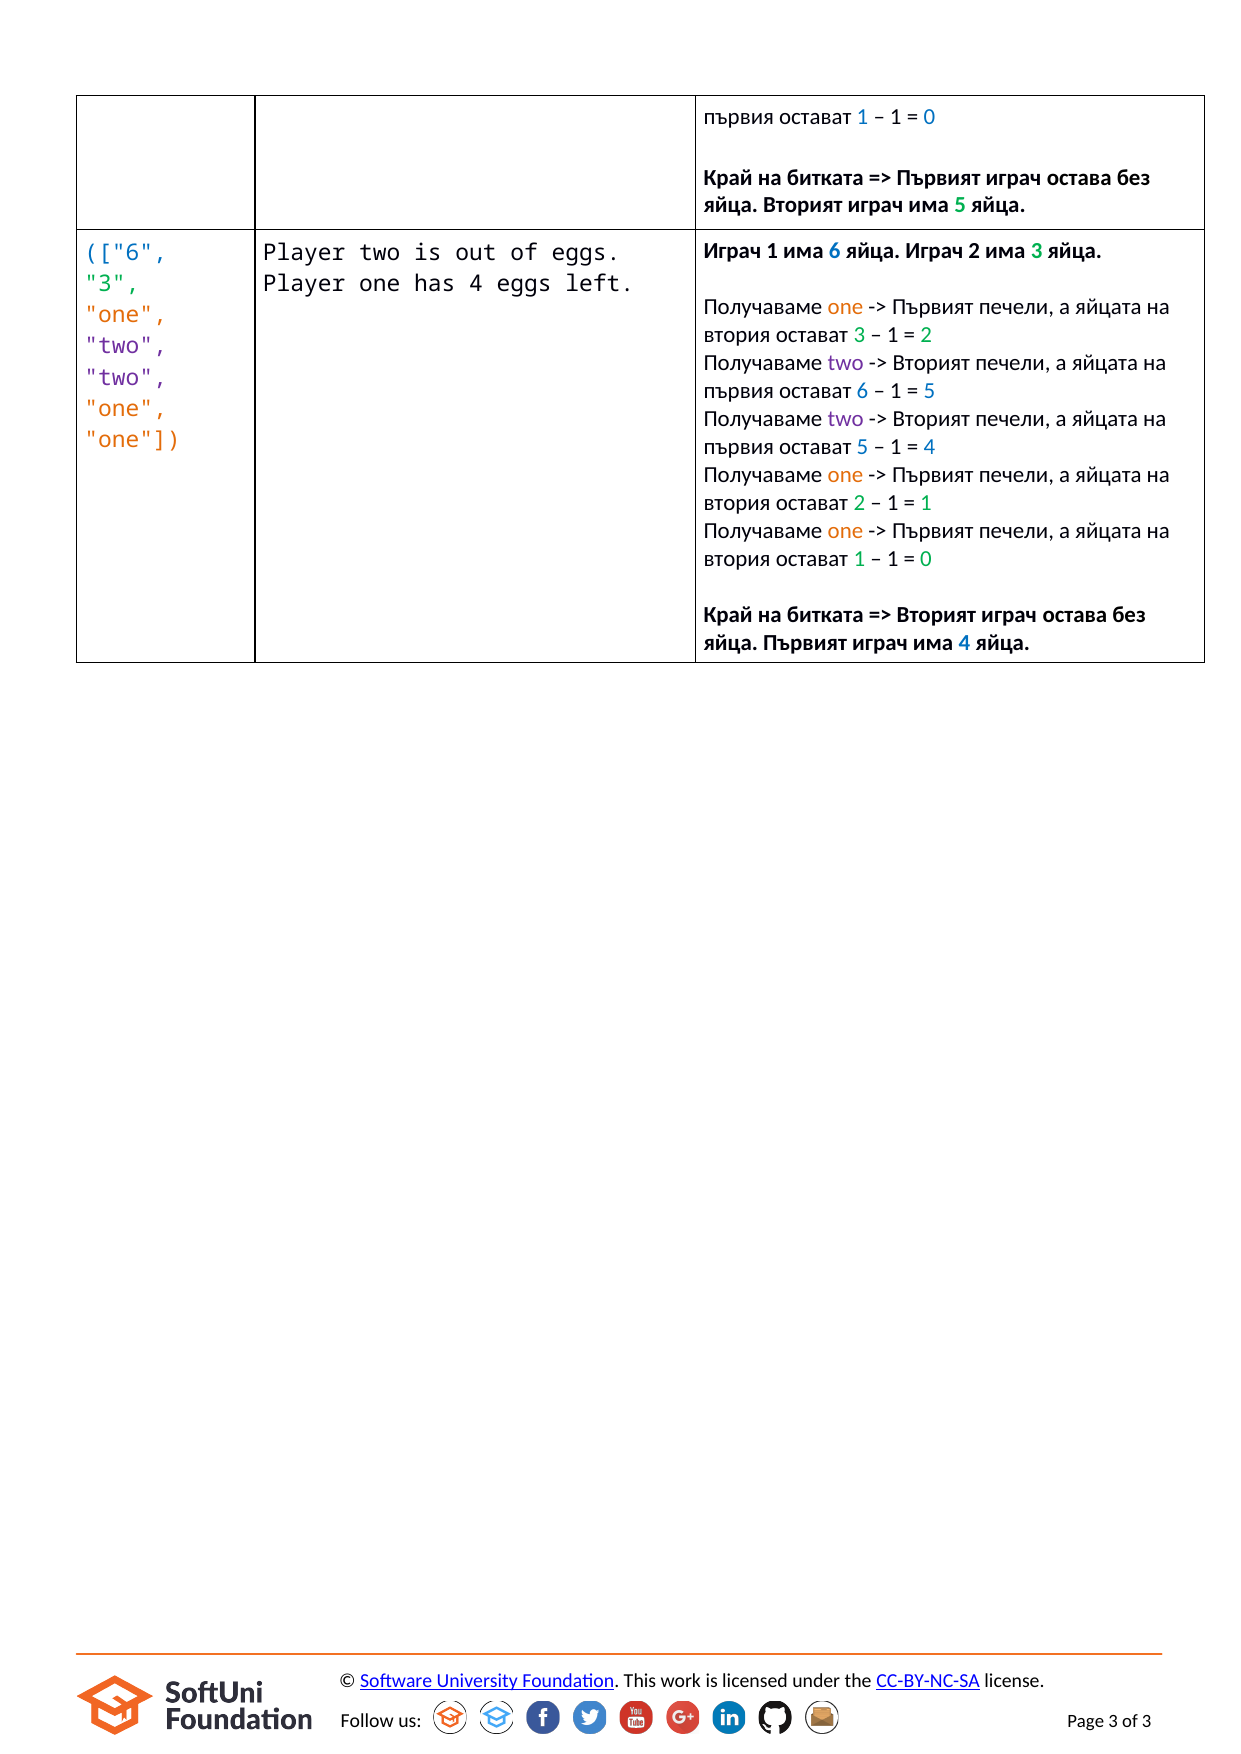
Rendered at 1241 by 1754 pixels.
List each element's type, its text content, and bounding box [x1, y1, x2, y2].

picture [727, 1715, 738, 1725]
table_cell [696, 96, 1204, 229]
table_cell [256, 96, 695, 229]
picture [480, 1701, 513, 1734]
picture [805, 1701, 839, 1734]
picture [76, 1675, 312, 1735]
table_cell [77, 96, 254, 229]
picture [758, 1701, 792, 1734]
picture [736, 1724, 746, 1734]
picture [712, 1701, 722, 1711]
table_cell Player two is out of eggs. Player one has 4 eggs left. [256, 230, 695, 662]
table_cell (["6", "3", "one", "two", "two", "one", "one"]) [77, 230, 254, 662]
picture [712, 1724, 722, 1734]
picture [736, 1701, 746, 1711]
picture [619, 1701, 653, 1734]
picture [433, 1701, 467, 1734]
picture [666, 1701, 700, 1734]
picture [573, 1701, 607, 1734]
picture [526, 1701, 560, 1734]
table_cell Играч 1 има 6 яйца. Играч 2 има 3 яйца. Получаваме one -> Първият печели, а яйцата на втория остават 3 – 1 = 2 Получаваме two -> Вторият печели, а яйцата на първия остават 6 – 1 = 5 Получаваме two -> Вторият печели, а яйцата на първия остават 5 – 1 = 4 Получаваме one -> Първият печели, а яйцата на втория остават 2 – 1 = 1 Получаваме one -> Първият печели, а яйцата на втория остават 1 – 1 = 0 Край на битката => Вторият играч остава без яйца. Първият играч има 4 яйца. [696, 230, 1204, 662]
